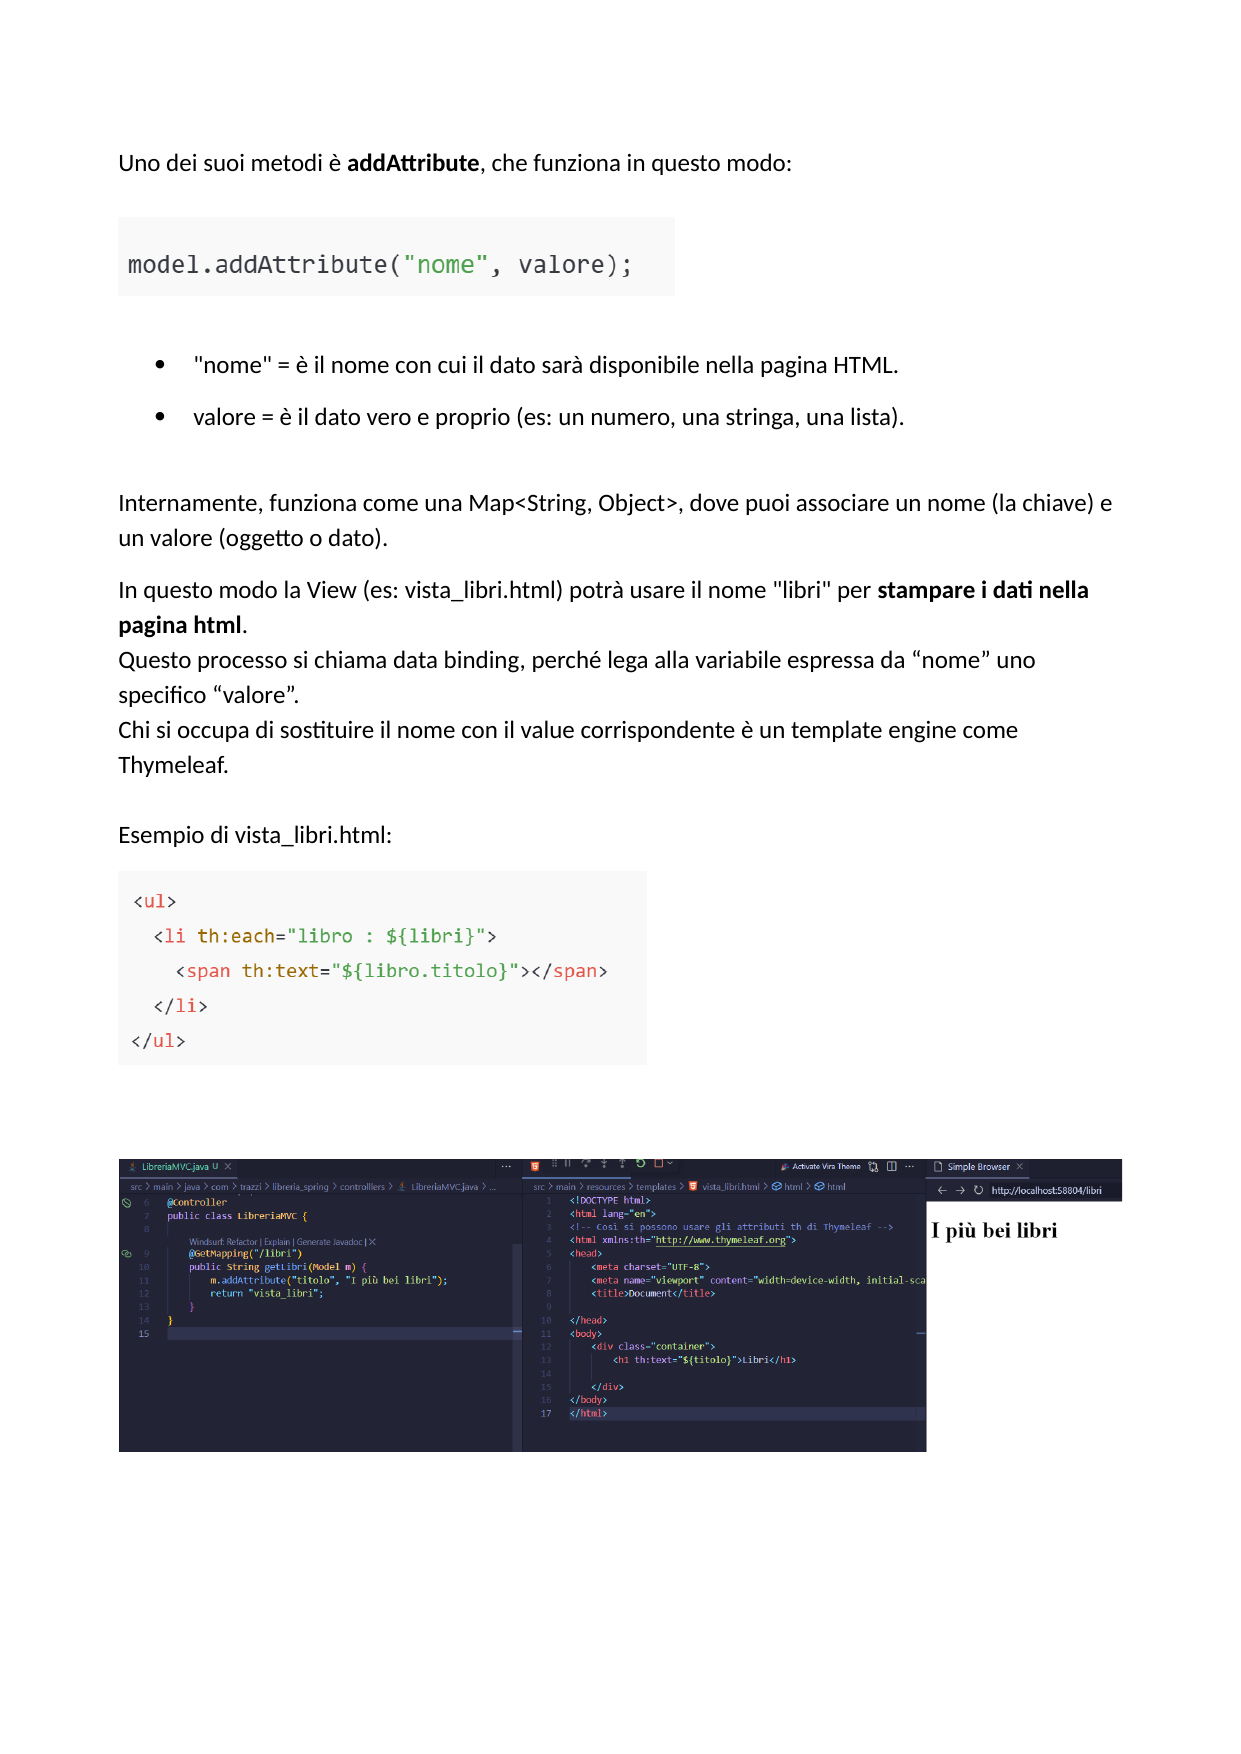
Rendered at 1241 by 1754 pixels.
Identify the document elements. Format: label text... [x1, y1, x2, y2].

list valore = è il dato vero e proprio (es: un numero, una stringa, una lista). [156, 401, 1122, 431]
picture [118, 871, 647, 1065]
text In questo modo la View (es: vista_libri.html) potrà usare il nome "libri" per stampare i dati nella pagina html. Questo processo si chiama data binding, perché lega alla variabile espressa da “nome” uno specifico “valore”. Chi si occupa di sostituire il nome con il value corrispondente è un template engine come Thymeleaf. Esempio di vista_libri.html: [118, 574, 1122, 850]
text Internamente, funziona come una Map<String, Object>, dove puoi associare un nome (la chiave) e un valore (oggetto o dato). [118, 453, 1122, 553]
picture [119, 1159, 1123, 1452]
picture [118, 217, 675, 296]
text Uno dei suoi metodi è addAttribute, che funziona in questo modo: [118, 148, 1122, 328]
list "nome" = è il nome con cui il dato sarà disponibile nella pagina HTML. [156, 349, 1122, 380]
